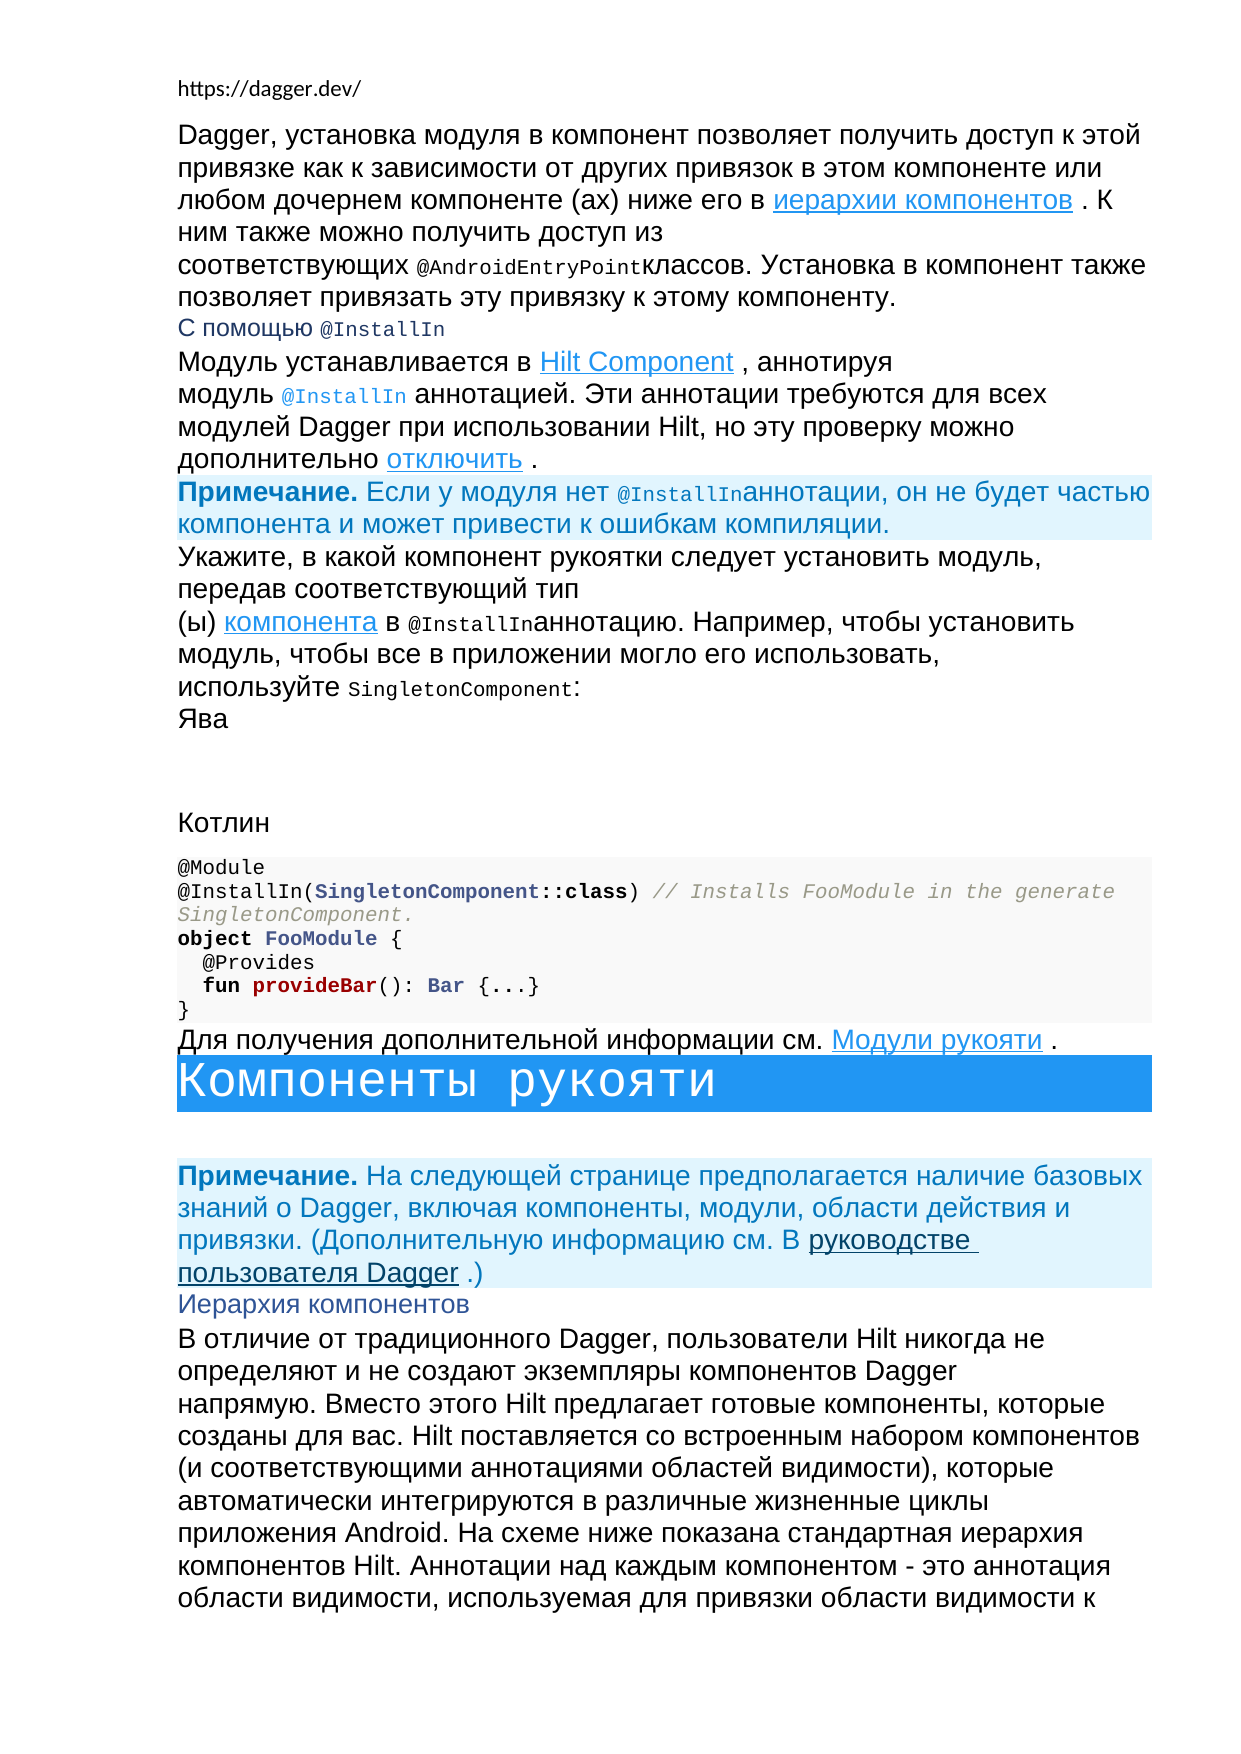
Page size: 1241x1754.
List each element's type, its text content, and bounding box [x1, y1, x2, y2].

text Примечание. На следующей странице предполагается наличие базовых знаний о Dagger, включая компоненты, модули, области действия и привязки. (Дополнительную информацию см. В руководстве пользователя Dagger .) [177, 1158, 1152, 1288]
text Ява [177, 702, 1152, 735]
text } [177, 999, 1152, 1023]
text Котлин [177, 806, 1152, 838]
text Модуль устанавливается в Hilt Component , аннотируя модуль @InstallIn аннотацией. Эти аннотации требуются для всех модулей Dagger при использовании Hilt, но эту проверку можно дополнительно отключить . [177, 345, 1152, 475]
text fun provideBar(): Bar {...} [177, 975, 1152, 999]
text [177, 1322, 1152, 1613]
subtitle Компоненты рукояти [177, 1055, 1152, 1112]
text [177, 118, 1152, 313]
text Для получения дополнительной информации см. Модули рукояти . [177, 1023, 1152, 1055]
text @Module [177, 857, 1152, 881]
subtitle Иерархия компонентов [177, 1288, 1152, 1319]
text @Provides [177, 952, 1152, 975]
text @InstallIn(SingletonComponent::class) // Installs FooModule in the generate SingletonComponent. [177, 881, 1152, 928]
text Примечание. Если у модуля нет @InstallInаннотации, он не будет частью компонента и может привести к ошибкам компиляции. [177, 475, 1152, 540]
subtitle С помощью @InstallIn [177, 313, 1152, 342]
text object FooModule { [177, 928, 1152, 952]
text Укажите, в какой компонент рукоятки следует установить модуль, передав соответствующий тип (ы) компонента в @InstallInаннотацию. Например, чтобы установить модуль, чтобы все в приложении могло его использовать, используйте SingletonComponent: [177, 540, 1152, 702]
